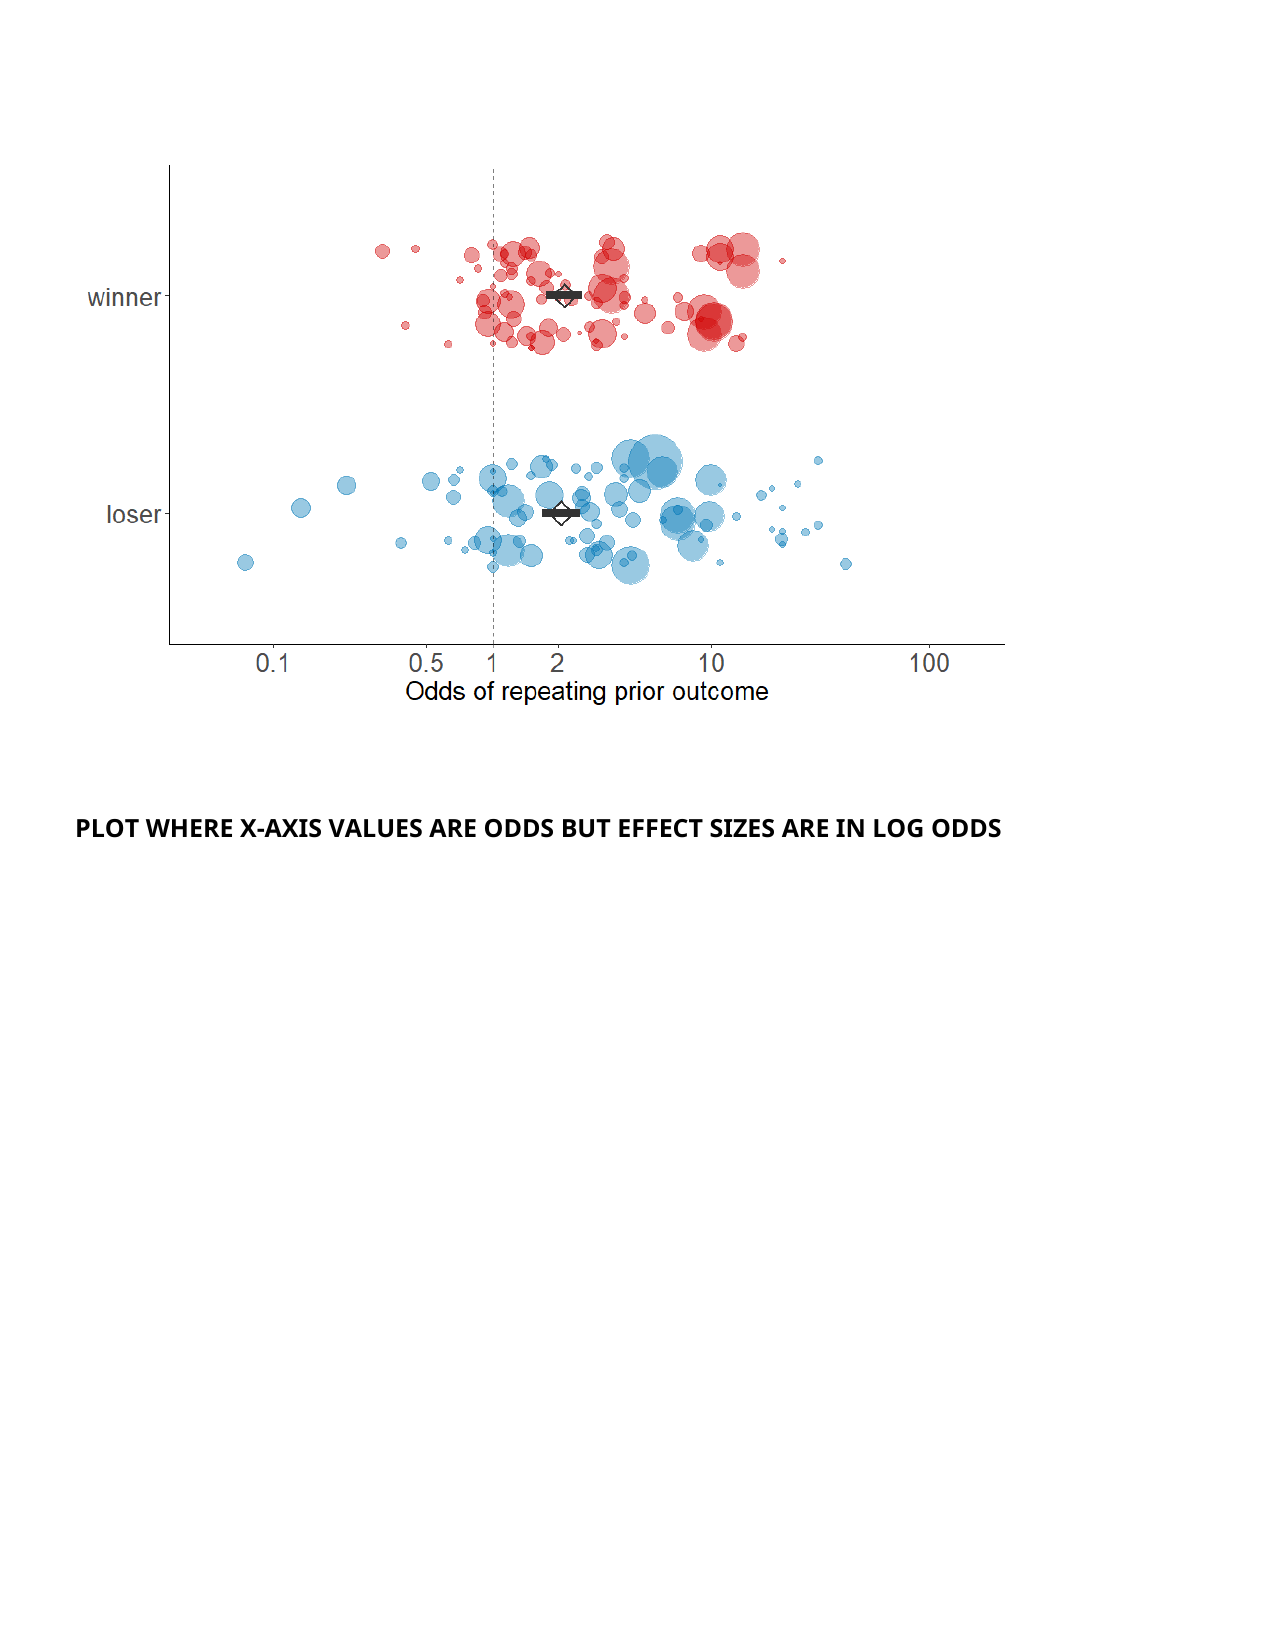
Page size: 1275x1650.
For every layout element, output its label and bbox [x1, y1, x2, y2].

picture [75, 160, 1010, 709]
text [75, 75, 1200, 844]
